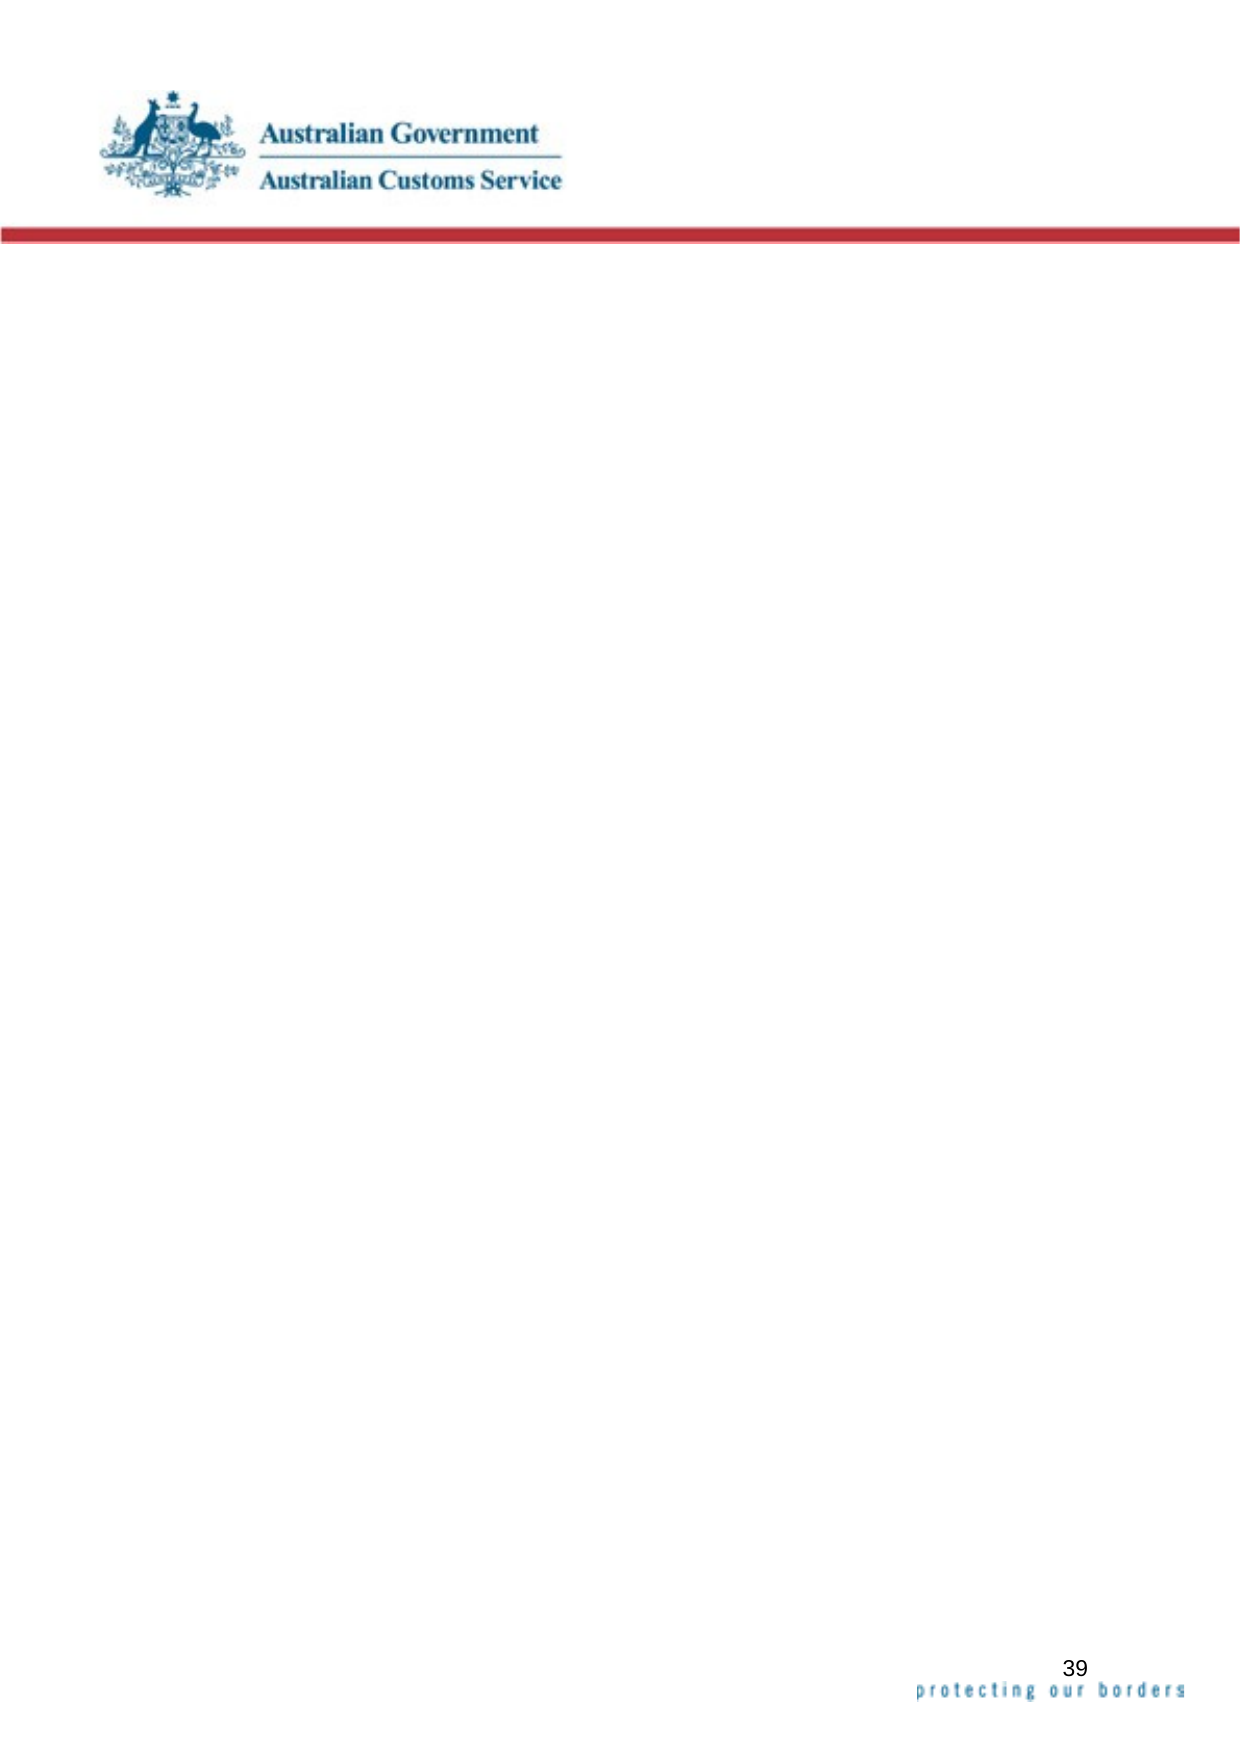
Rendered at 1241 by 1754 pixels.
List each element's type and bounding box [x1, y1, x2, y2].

picture [0, 90, 1240, 244]
picture [917, 1681, 1185, 1702]
